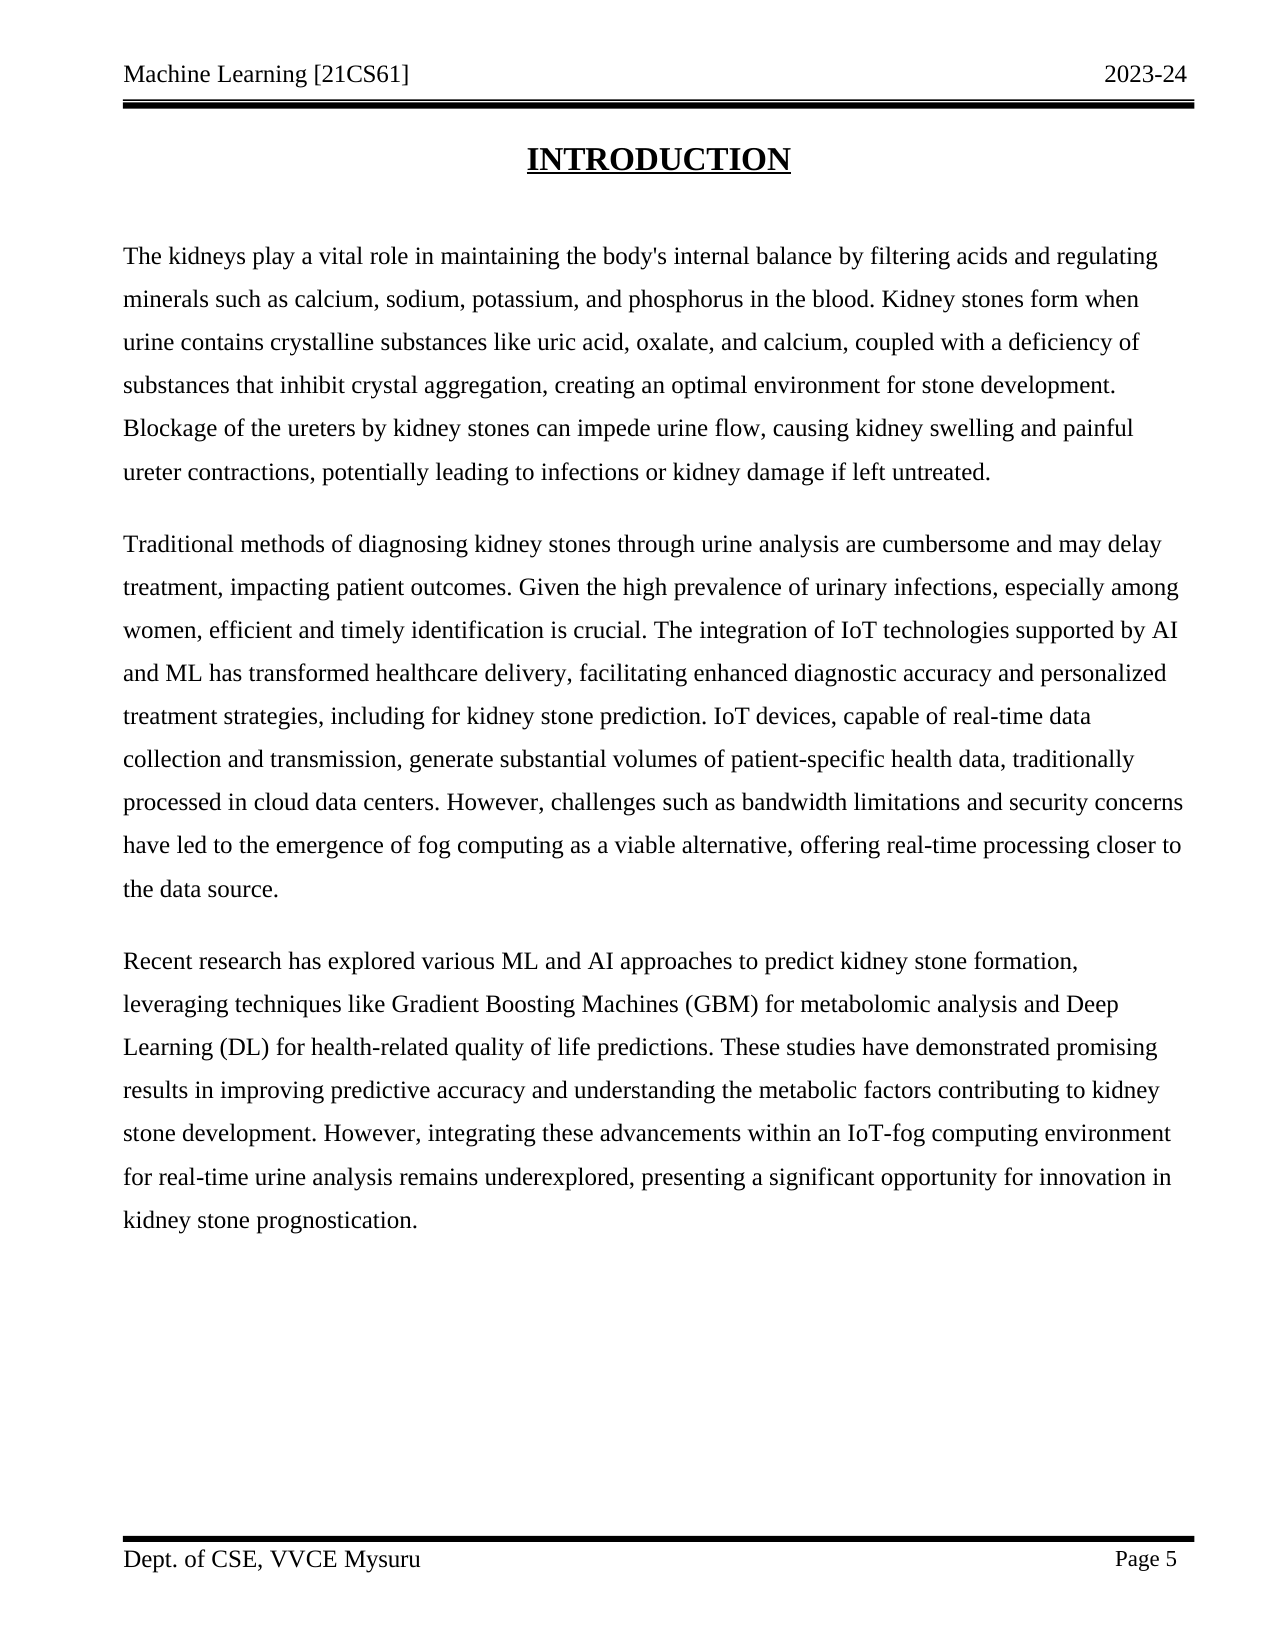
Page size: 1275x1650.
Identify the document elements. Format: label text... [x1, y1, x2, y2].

text Blockage of the ureters by kidney stones can impede urine flow, causing kidney swelling and painful ureter contractions, potentially leading to infections or kidney damage if left untreated. [123, 413, 1185, 485]
subtitle INTRODUCTION [115, 139, 1202, 177]
text Traditional methods of diagnosing kidney stones through urine analysis are cumbersome and may delay treatment, impacting patient outcomes. Given the high prevalence of urinary infections, especially among women, efficient and timely identification is crucial. The integration of IoT technologies supported by AI and ML has transformed healthcare delivery, facilitating enhanced diagnostic accuracy and personalized treatment strategies, including for kidney stone prediction. IoT devices, capable of real-time data collection and transmission, generate substantial volumes of patient-specific health data, traditionally processed in cloud data centers. However, challenges such as bandwidth limitations and security concerns have led to the emergence of fog computing as a viable alternative, offering real-time processing closer to the data source. [123, 529, 1188, 902]
text The kidneys play a vital role in maintaining the body's internal balance by filtering acids and regulating minerals such as calcium, sodium, potassium, and phosphorus in the blood. Kidney stones form when urine contains crystalline substances like uric acid, oxalate, and calcium, coupled with a deficiency of substances that inhibit crystal aggregation, creating an optimal environment for stone development. [123, 241, 1188, 399]
text Recent research has explored various ML and AI approaches to predict kidney stone formation, leveraging techniques like Gradient Boosting Machines (GBM) for metabolomic analysis and Deep Learning (DL) for health-related quality of life predictions. These studies have demonstrated promising results in improving predictive accuracy and understanding the metabolic factors contributing to kidney stone development. However, integrating these advancements within an IoT-fog computing environment for real-time urine analysis remains underexplored, presenting a significant opportunity for innovation in kidney stone prognostication. [123, 946, 1189, 1233]
